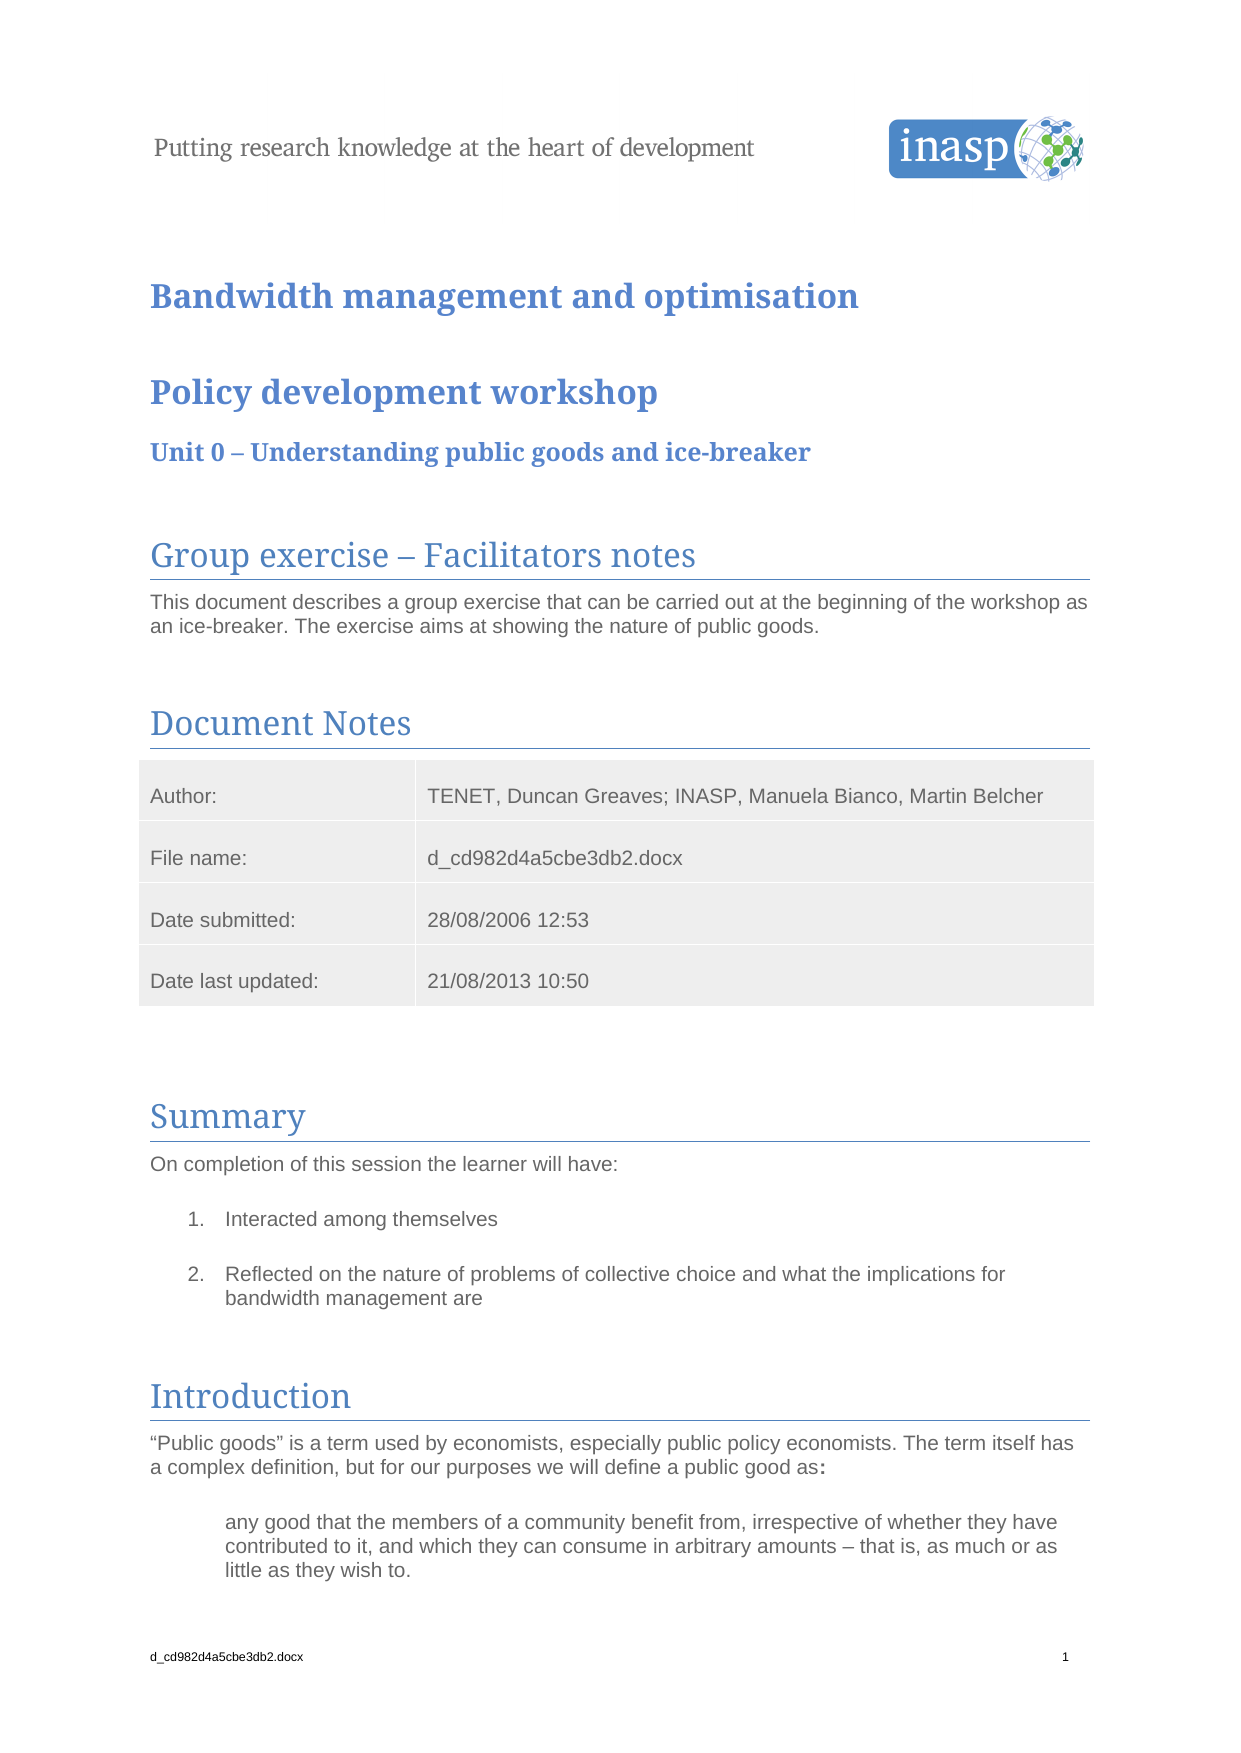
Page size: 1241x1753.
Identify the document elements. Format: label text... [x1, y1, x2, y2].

subtitle Document Notes [150, 700, 1090, 748]
table_header TENET, Duncan Greaves; INASP, Manuela Bianco, Martin Belcher [416, 760, 1094, 820]
subtitle Introduction [150, 1372, 1090, 1420]
table_cell Date submitted: [139, 883, 415, 944]
text Bandwidth management and optimisation [150, 273, 1090, 318]
subtitle Summary [150, 1093, 1090, 1141]
list Reflected on the nature of problems of collective choice and what the implications for bandwidth management are [187, 1262, 1090, 1310]
subtitle Unit 0 – Understanding public goods and ice-breaker [150, 435, 1090, 469]
text On completion of this session the learner will have: [150, 1152, 1090, 1176]
table_header Author: [139, 760, 415, 820]
text This document describes a group exercise that can be carried out at the beginning of the workshop as an ice-breaker. The exercise aims at showing the nature of public goods. [150, 590, 1090, 638]
text Policy development workshop [150, 368, 1090, 414]
subtitle Group exercise – Facilitators notes [150, 531, 1090, 579]
table_cell File name: [139, 821, 415, 882]
table_cell 21/08/2013 11:46 [416, 945, 1094, 1006]
table_cell Date last updated: [139, 945, 415, 1006]
table_cell [416, 821, 1094, 882]
text any good that the members of a community benefit from, irrespective of whether they have contributed to it, and which they can consume in arbitrary amounts – that is, as much or as little as they wish to. [225, 1510, 1090, 1582]
text “Public goods” is a term used by economists, especially public policy economists. The term itself has a complex definition, but for our purposes we will define a public good as: [150, 1431, 1090, 1479]
picture [150, 73, 1090, 224]
list Interacted among themselves [187, 1207, 1090, 1231]
table_cell 28/08/2006 12:53 [416, 883, 1094, 944]
